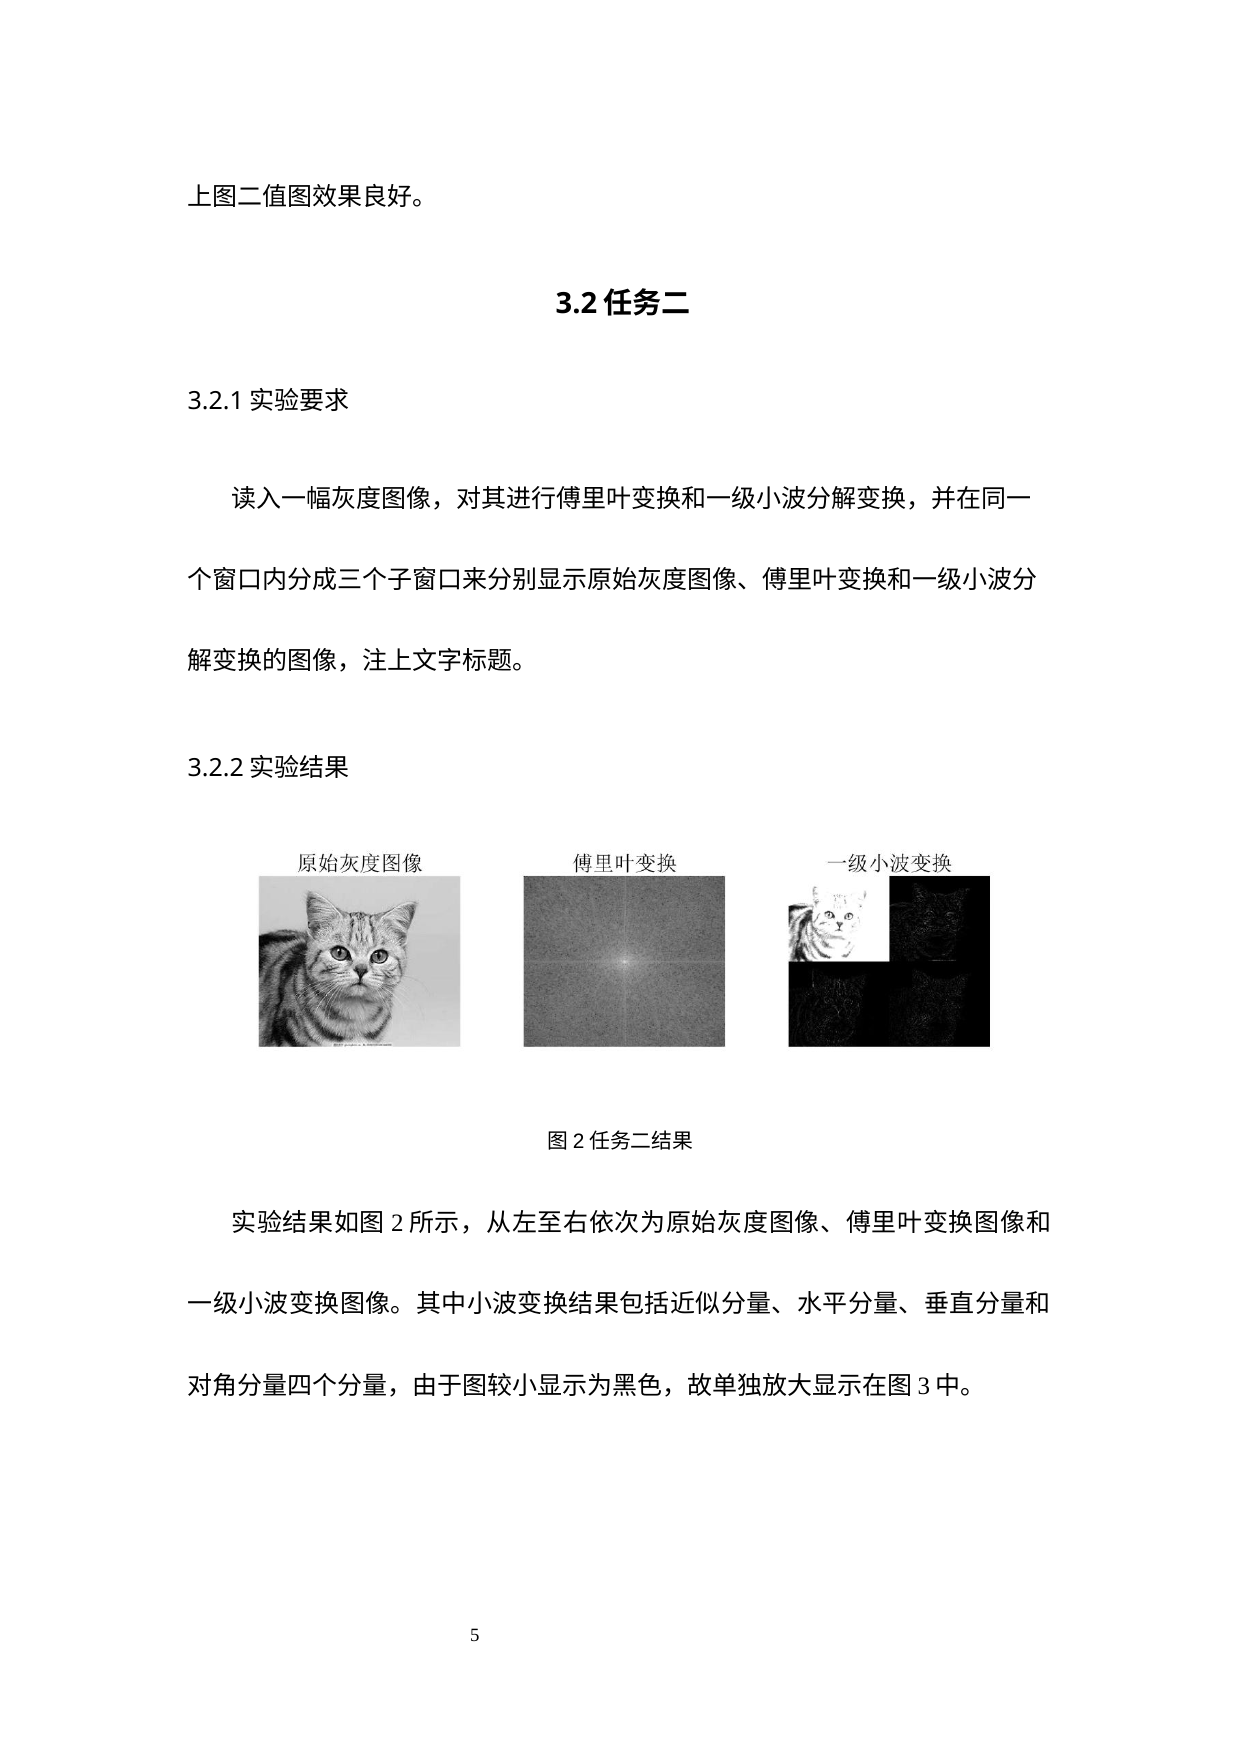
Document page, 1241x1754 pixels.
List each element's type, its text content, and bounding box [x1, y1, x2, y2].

picture [230, 835, 1028, 1078]
text 读入一幅灰度图像，对其进行傅里叶变换和一级小波分解变换，并在同一个窗口内分成三个子窗口来分别显示原始灰度图像、傅里叶变换和一级小波分解变换的图像，注上文字标题。 [187, 464, 1053, 691]
text 实验结果如图2所示，从左至右依次为原始灰度图像、傅里叶变换图像和一级小波变换图像。其中小波变换结果包括近似分量、水平分量、垂直分量和对角分量四个分量，由于图较小显示为黑色，故单独放大显示在图3中。 [187, 1188, 1053, 1416]
text 3.2任务二 [187, 269, 1053, 334]
text 3.2.2实验结果 [187, 733, 1053, 798]
text 3.2.1实验要求 [187, 366, 1053, 431]
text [187, 162, 1053, 227]
